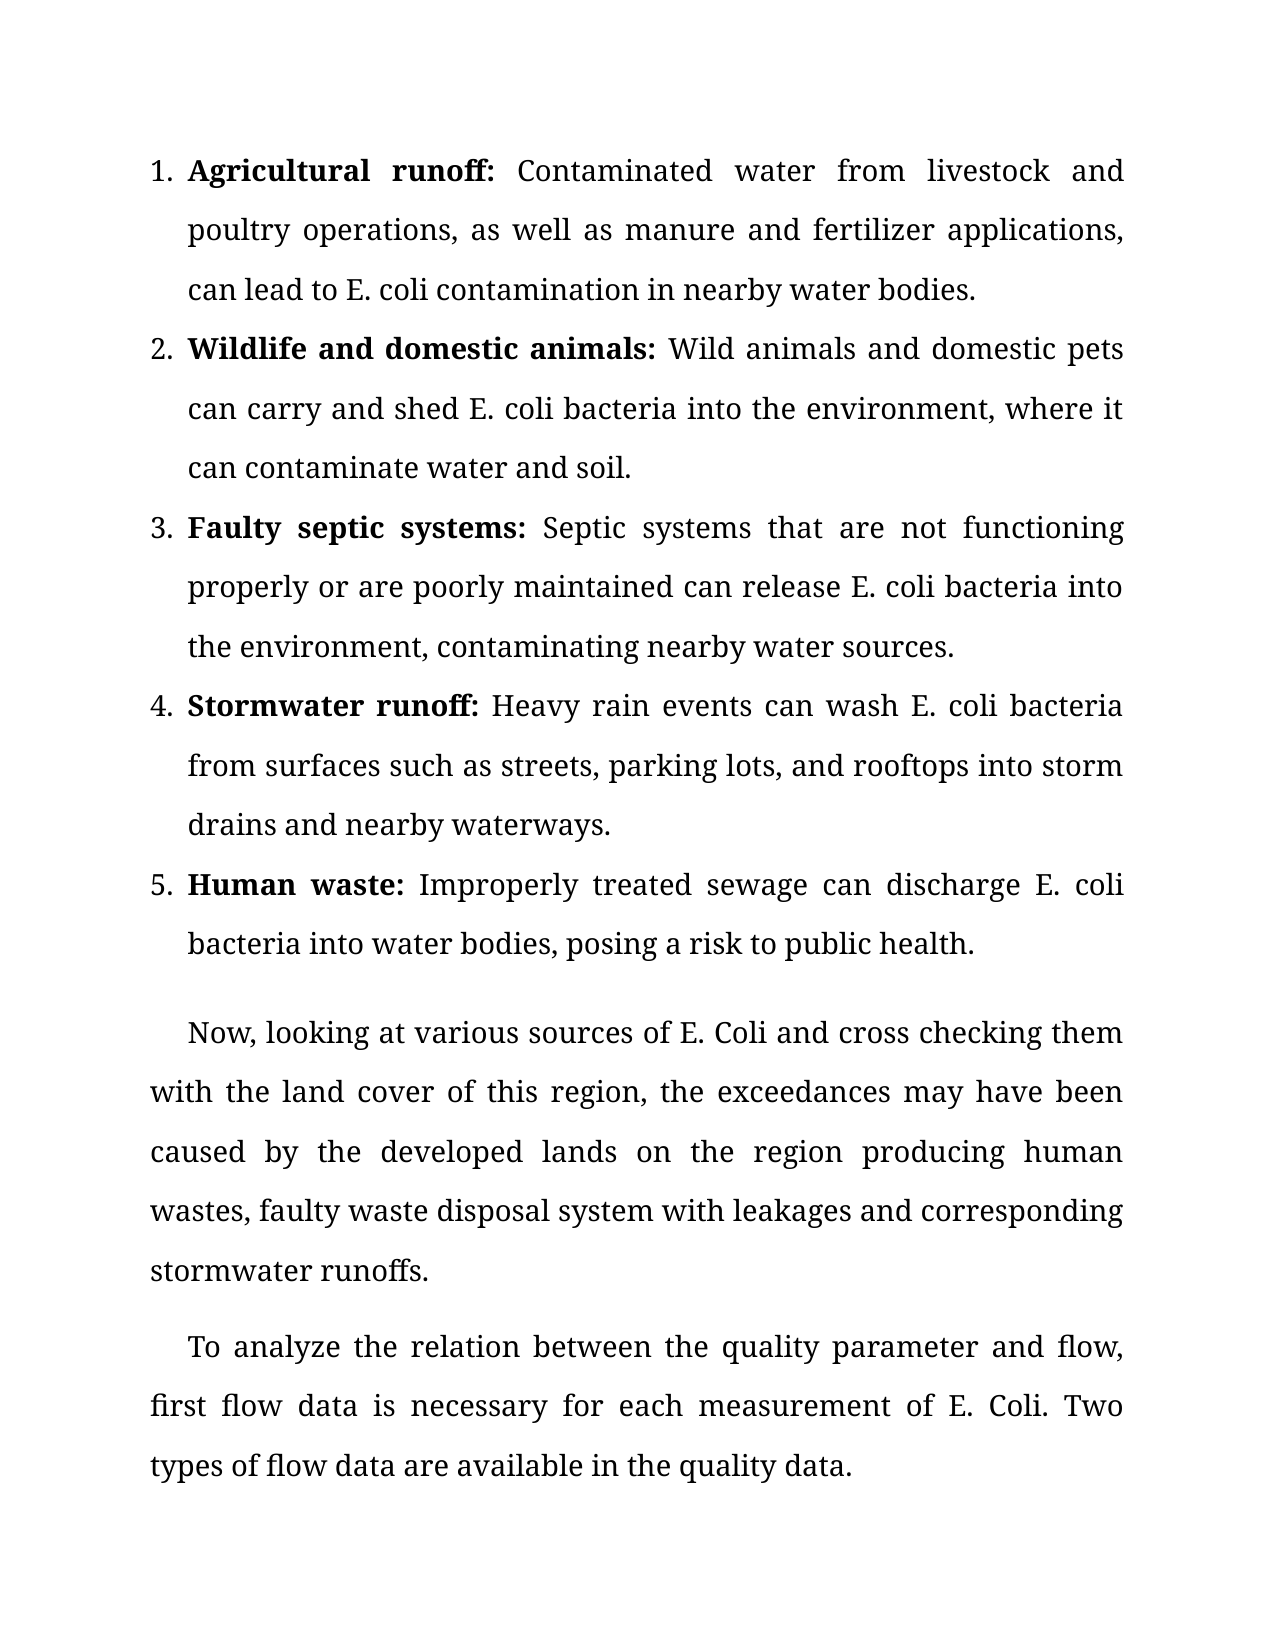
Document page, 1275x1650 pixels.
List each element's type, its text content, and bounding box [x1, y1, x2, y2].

list Wildlife and domestic animals: Wild animals and domestic pets can carry and shed E. coli bacteria into the environment, where it can contaminate water and soil. [150, 358, 1125, 516]
text Now, looking at various sources of E. Coli and cross checking them with the land cover of this region, the exceedances may have been caused by the developed lands on the region producing human wastes, faulty waste disposal system with leakages and corresponding stormwater runoffs. [150, 1128, 1125, 1406]
list Stormwater runoff: Heavy rain events can wash E. coli bacteria from surfaces such as streets, parking lots, and rooftops into storm drains and nearby waterways. [150, 773, 1125, 931]
list Agricultural runoff: Contaminated water from livestock and poultry operations, as well as manure and fertilizer applications, can lead to E. coli contamination in nearby water bodies. [150, 150, 1125, 309]
list Human waste: Improperly treated sewage can discharge E. coli bacteria into water bodies, posing a risk to public health. [150, 980, 1125, 1079]
list Faulty septic systems: Septic systems that are not functioning properly or are poorly maintained can release E. coli bacteria into the environment, contaminating nearby water sources. [150, 565, 1125, 724]
